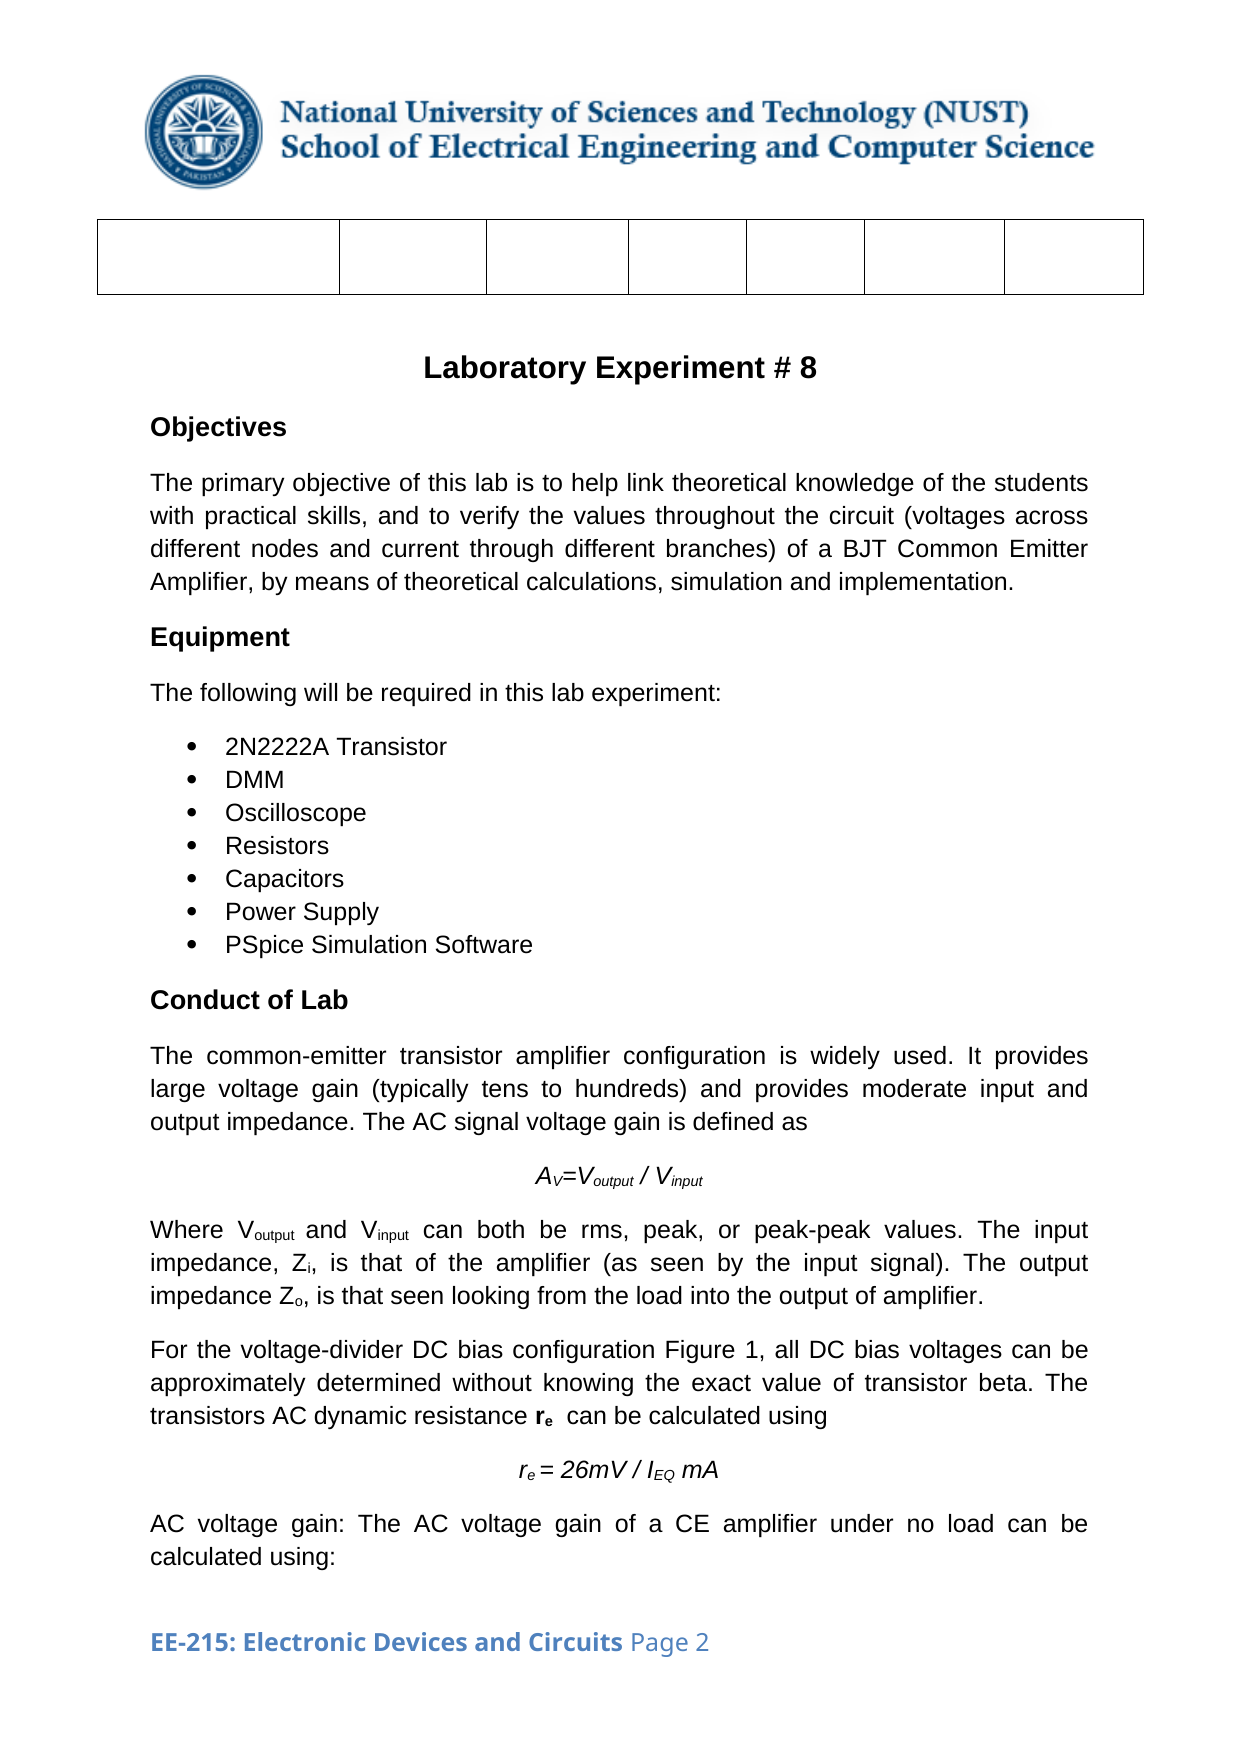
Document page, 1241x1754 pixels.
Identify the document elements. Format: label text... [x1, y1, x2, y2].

subtitle Equipment [150, 621, 1090, 652]
subtitle Laboratory Experiment # 8 [150, 349, 1090, 385]
text AV=Voutput / Vinput [150, 1161, 1090, 1190]
table_cell [340, 220, 486, 294]
list Resistors [187, 831, 1090, 860]
list Capacitors [187, 864, 1090, 893]
table_cell [487, 220, 628, 294]
table_cell [629, 220, 746, 294]
text Where Voutput and Vinput can both be rms, peak, or peak-peak values. The input impedance, Zi, is that of the amplifier (as seen by the input signal). The output impedance Zo, is that seen looking from the load into the output of amplifier. [150, 1215, 1090, 1310]
text re = 26mV / IEQ mA [150, 1455, 1090, 1483]
table_cell [98, 220, 339, 294]
text The following will be required in this lab experiment: [150, 678, 1090, 707]
text For the voltage-divider DC bias configuration Figure 1, all DC bias voltages can be approximately determined without knowing the exact value of transistor beta. The transistors AC dynamic resistance re can be calculated using [150, 1335, 1090, 1429]
table_cell [747, 220, 864, 294]
text AC voltage gain: The AC voltage gain of a CE amplifier under no load can be calculated using: [150, 1508, 1090, 1570]
subtitle Objectives [150, 411, 1090, 443]
list 2N2222A Transistor [187, 732, 1090, 761]
list Power Supply [187, 897, 1090, 926]
list Oscilloscope [187, 798, 1090, 827]
list DMM [187, 765, 1090, 794]
text The common-emitter transistor amplifier configuration is widely used. It provides large voltage gain (typically tens to hundreds) and provides moderate input and output impedance. The AC signal voltage gain is defined as [150, 1041, 1090, 1136]
table_cell [1005, 220, 1143, 294]
subtitle Conduct of Lab [150, 984, 1090, 1016]
text The primary objective of this lab is to help link theoretical knowledge of the students with practical skills, and to verify the values throughout the circuit (voltages across different nodes and current through different branches) of a BJT Common Emitter Amplifier, by means of theoretical calculations, simulation and implementation. [150, 468, 1090, 596]
picture [132, 69, 1108, 200]
list PSpice Simulation Software [187, 930, 1090, 959]
table_cell [865, 220, 1004, 294]
